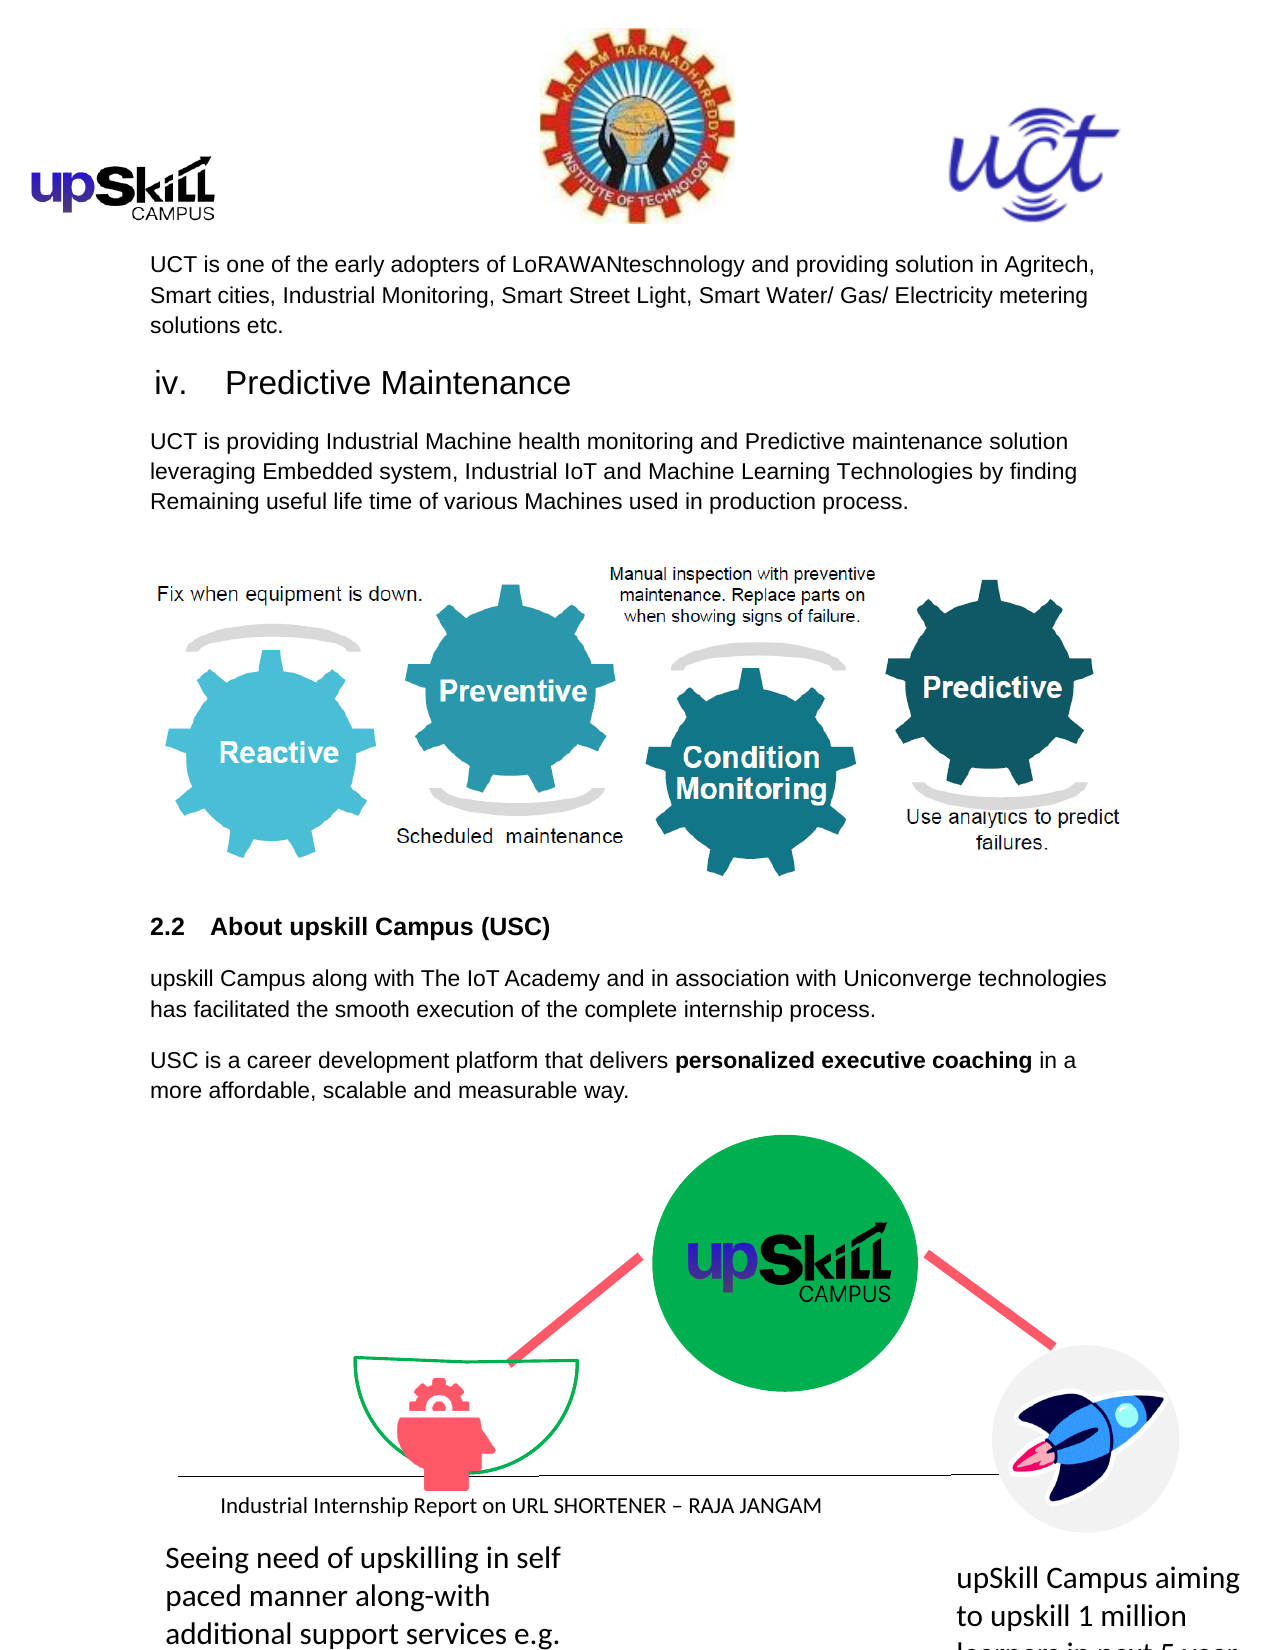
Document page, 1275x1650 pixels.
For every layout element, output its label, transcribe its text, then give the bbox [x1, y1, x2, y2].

picture [539, 28, 736, 224]
picture [946, 98, 1125, 224]
picture [389, 1378, 503, 1491]
text UCT is one of the early adopters of LoRAWANteschnology and providing solution in Agritech, Smart cities, Industrial Monitoring, Smart Street Light, Smart Water/ Gas/ Electricity metering solutions etc. [150, 251, 1134, 338]
list Predictive Maintenance [187, 363, 1134, 401]
text USC is a career development platform that delivers personalized executive coaching in a more affordable, scalable and measurable way. [150, 1047, 1134, 1103]
subtitle About upskill Campus (USC) [150, 915, 1134, 940]
picture [0, 143, 246, 224]
picture [653, 1201, 926, 1307]
picture [996, 1369, 1182, 1511]
text upskill Campus along with The IoT Academy and in association with Uniconverge technologies has facilitated the smooth execution of the complete internship process. [150, 965, 1134, 1022]
text UCT is providing Industrial Machine health monitoring and Predictive maintenance solution leveraging Embedded system, Industrial IoT and Machine Learning Technologies by finding Remaining useful life time of various Machines used in production process. [150, 428, 1134, 515]
picture [150, 539, 1135, 887]
